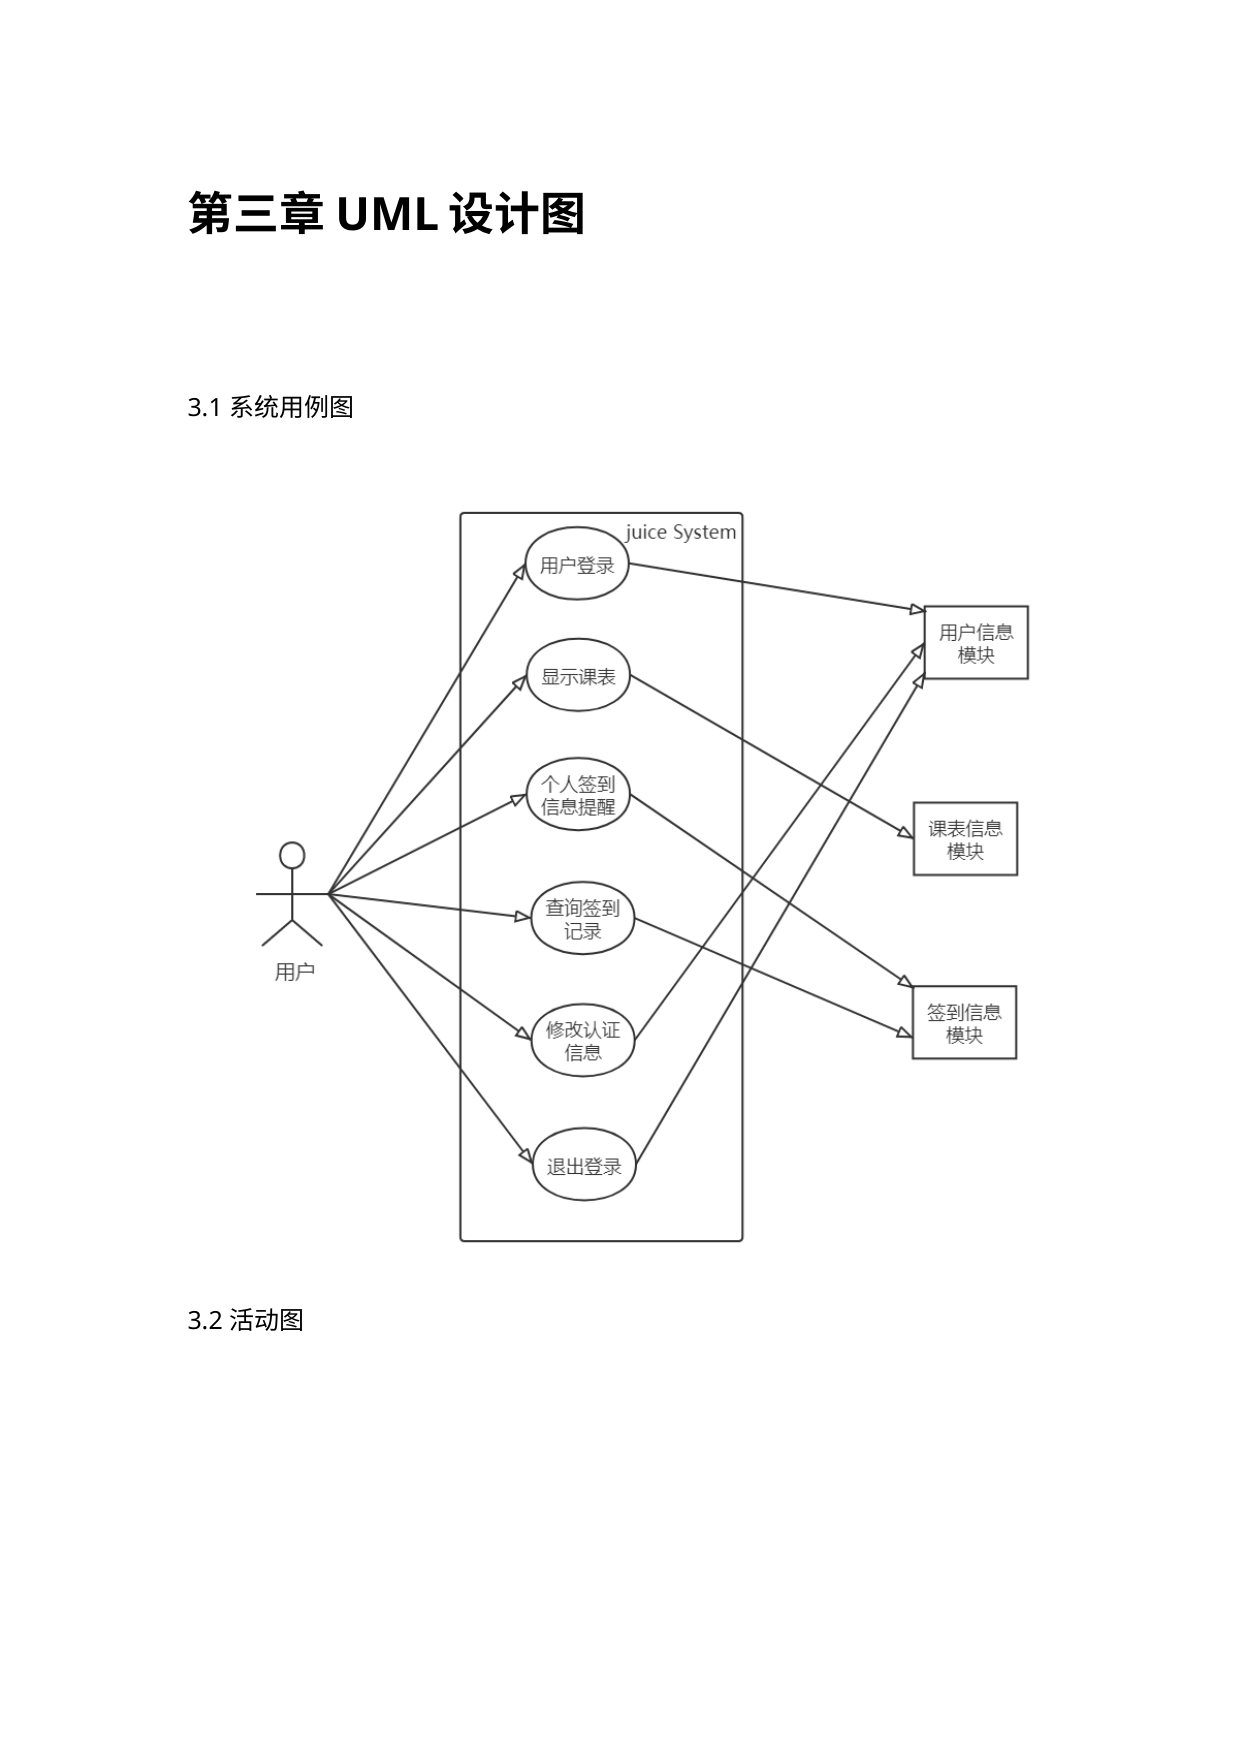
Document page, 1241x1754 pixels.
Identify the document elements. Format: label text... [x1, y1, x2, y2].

picture [187, 484, 1053, 1267]
text 3.2 活动图 [187, 1300, 1053, 1337]
subtitle 第三章 UML设计图 [187, 162, 1053, 259]
text 3.1 系统用例图 [187, 388, 1053, 424]
